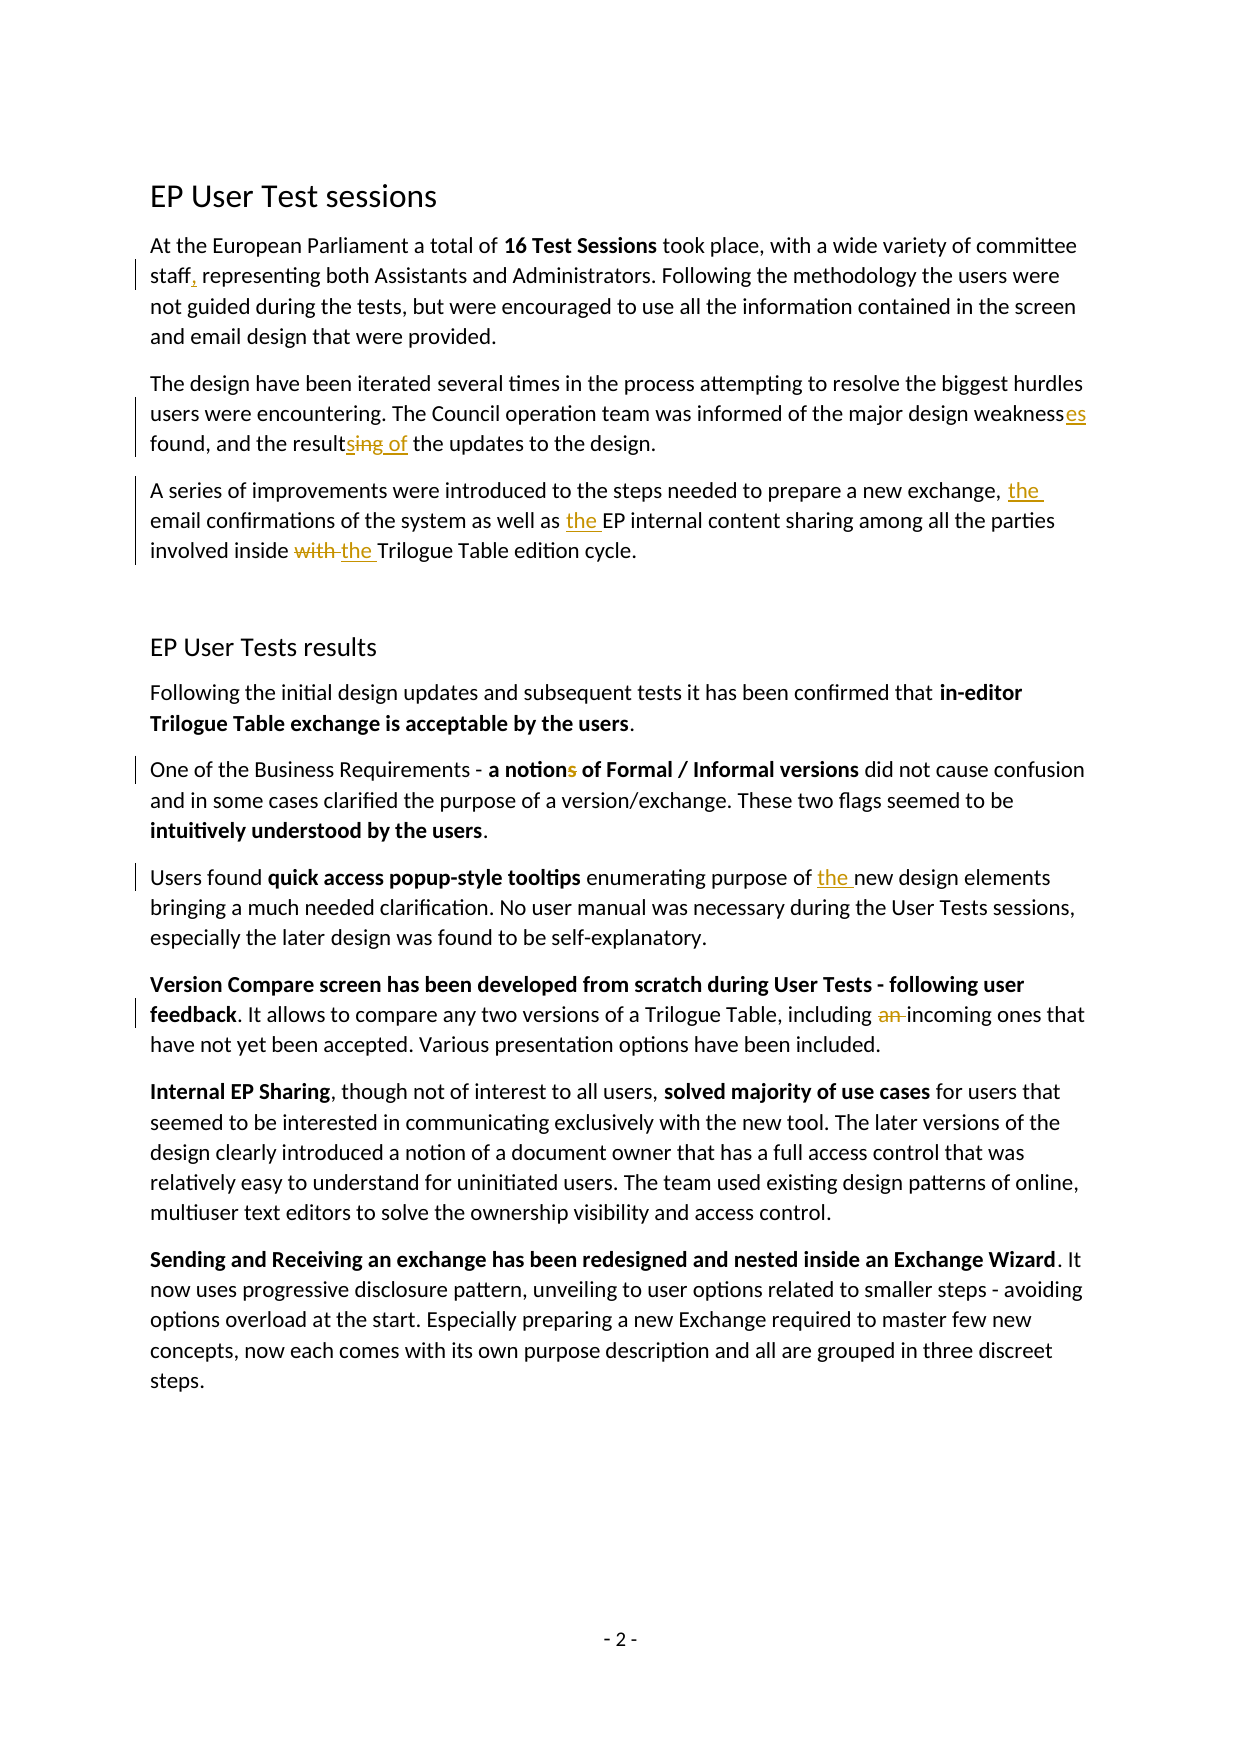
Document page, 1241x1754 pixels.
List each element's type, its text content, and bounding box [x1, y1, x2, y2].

text Users found quick access popup-style tooltips enumerating purpose of new design elements bringing a much needed clarification. No user manual was necessary during the User Tests sessions, especially the later design was found to be self-explanatory. [150, 863, 1090, 951]
text At the European Parliament a total of 16 Test Sessions took place, with a wide variety of committee staff representing both Assistants and Administrators. Following the methodology the users were not guided during the tests, but were encouraged to use all the information contained in the screen and email design that were provided. [150, 231, 1090, 350]
text Following the initial design updates and subsequent tests it has been confirmed that in-editor Trilogue Table exchange is acceptable by the users. [150, 678, 1090, 737]
text A series of improvements were introduced to the steps needed to prepare a new exchange, email confirmations of the system as well as EP internal content sharing among all the parties involved inside Trilogue Table edition cycle. [150, 476, 1090, 565]
text Sending and Receiving an exchange has been redesigned and nested inside an Exchange Wizard. It now uses progressive disclosure pattern, unveiling to user options related to smaller steps - avoiding options overload at the start. Especially preparing a new Exchange required to master few new concepts, now each comes with its own purpose description and all are grouped in three discreet steps. [150, 1245, 1090, 1394]
text Internal EP Sharing, though not of interest to all users, solved majority of use cases for users that seemed to be interested in communicating exclusively with the new tool. The later versions of the design clearly introduced a notion of a document owner that has a full access control that was relatively easy to understand for uninitiated users. The team used existing design patterns of online, multiuser text editors to solve the ownership visibility and access control. [150, 1077, 1090, 1226]
text The design have been iterated several times in the process attempting to resolve the biggest hurdles users were encountering. The Council operation team was informed of the major design weakness found, and the result the updates to the design. [150, 369, 1090, 457]
subtitle EP User Test sessions [150, 175, 1090, 216]
text Version Compare screen has been developed from scratch during User Tests - following user feedback. It allows to compare any two versions of a Trilogue Table, including incoming ones that have not yet been accepted. Various presentation options have been included. [150, 970, 1090, 1059]
text One of the Business Requirements - a notion of Formal / Informal versions did not cause confusion and in some cases clarified the purpose of a version/exchange. These two flags seemed to be intuitively understood by the users. [150, 756, 1090, 844]
subtitle EP User Tests results [150, 630, 1090, 663]
